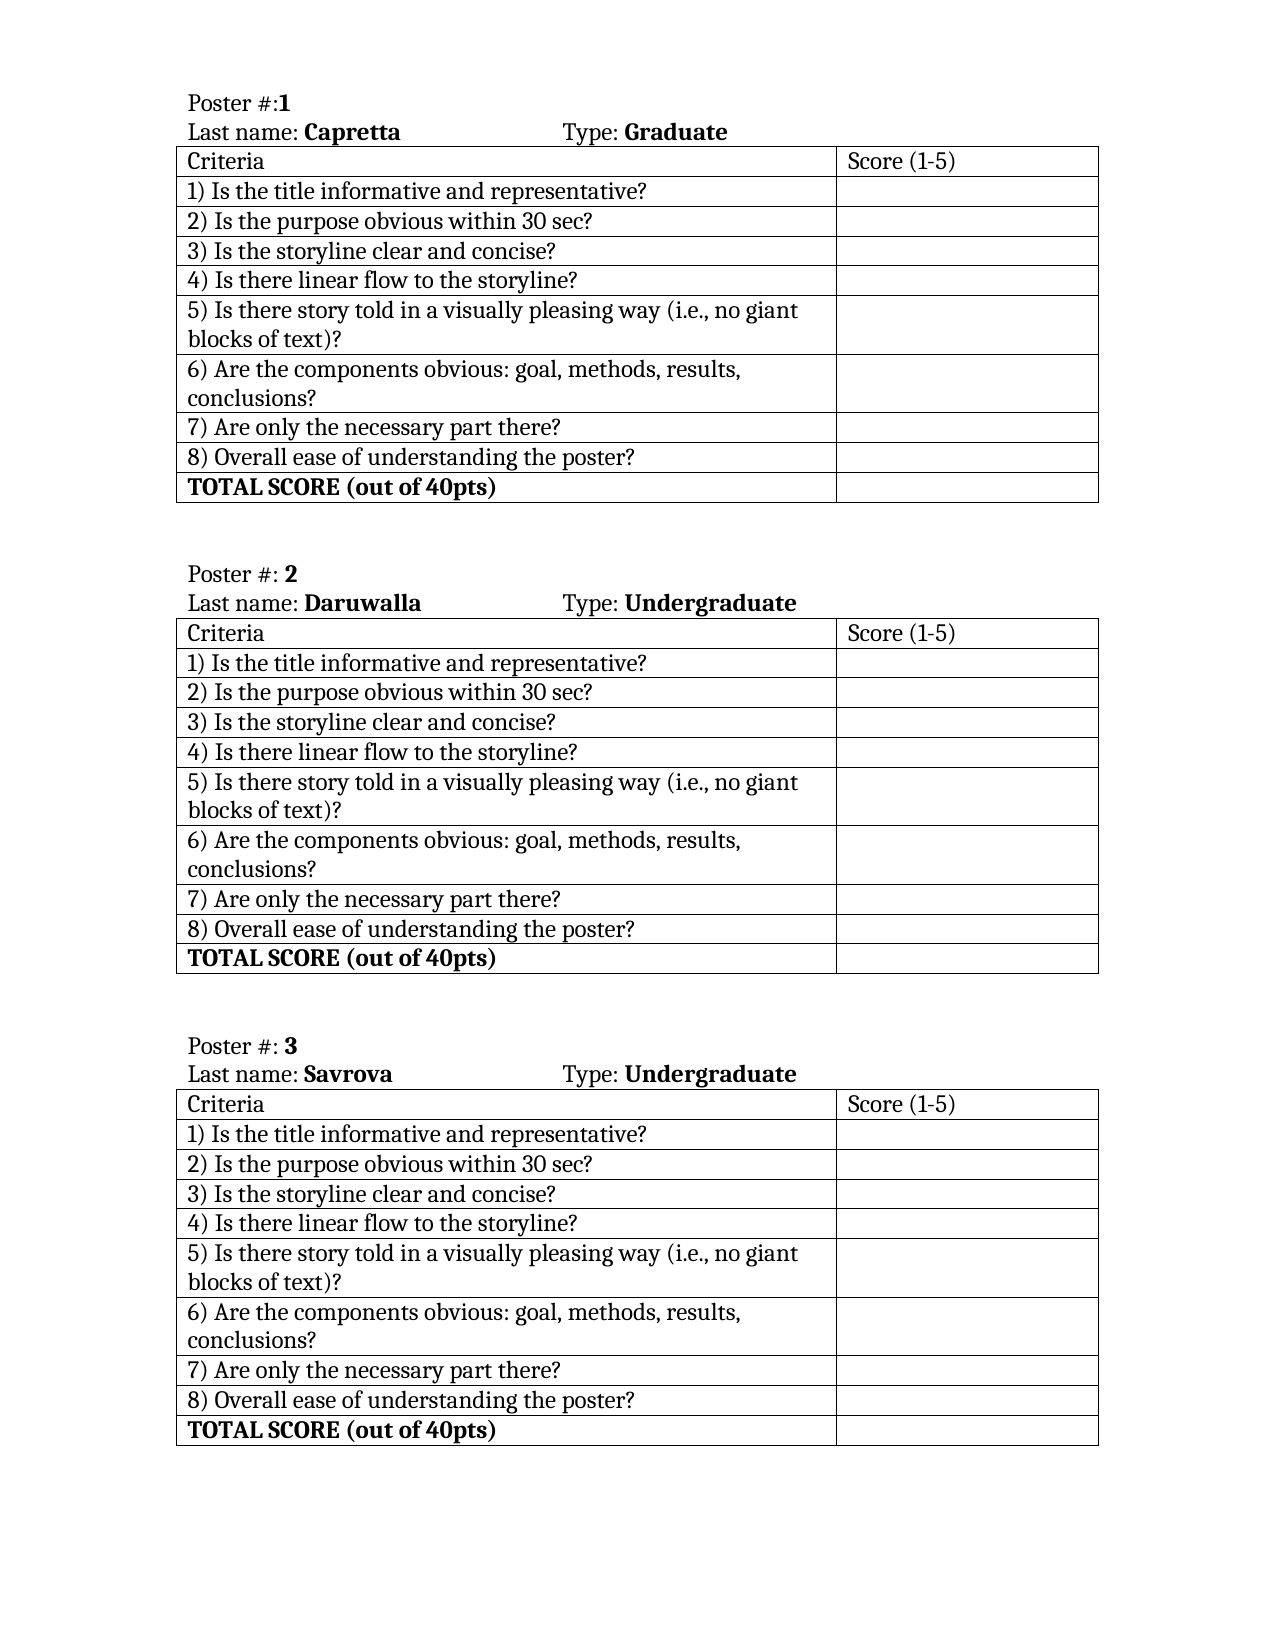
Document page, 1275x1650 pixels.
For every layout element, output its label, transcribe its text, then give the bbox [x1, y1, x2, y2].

table_cell [837, 1150, 1098, 1178]
table_cell 7) Are only the necessary part there? [177, 413, 836, 442]
table_cell [837, 1356, 1098, 1385]
table_cell [837, 1386, 1098, 1415]
table_cell 6) Are the components obvious: goal, methods, results, conclusions? [177, 826, 836, 884]
table_header Criteria [177, 619, 836, 647]
table_cell 4) Is there linear flow to the storyline? [177, 1209, 836, 1238]
table_cell [837, 1298, 1098, 1355]
table_cell [837, 768, 1098, 825]
text Last name: Savrova Type: Undergraduate [187, 1060, 1088, 1089]
table_cell [837, 1239, 1098, 1297]
table_cell [837, 738, 1098, 767]
table_cell 5) Is there story told in a visually pleasing way (i.e., no giant blocks of text)? [177, 1239, 836, 1297]
text Poster #:1 [187, 89, 1088, 117]
table_cell 6) Are the components obvious: goal, methods, results, conclusions? [177, 1298, 836, 1355]
table_cell 6) Are the components obvious: goal, methods, results, conclusions? [177, 355, 836, 412]
table_cell 2) Is the purpose obvious within 30 sec? [177, 678, 836, 707]
table_header Score (1-5) [837, 1090, 1098, 1119]
table_cell [837, 355, 1098, 412]
table_cell TOTAL SCORE (out of 40pts) [177, 1416, 836, 1444]
table_cell [837, 296, 1098, 354]
text Poster #: 3 [187, 1032, 1088, 1060]
table_cell 5) Is there story told in a visually pleasing way (i.e., no giant blocks of text)? [177, 768, 836, 825]
text Last name: Daruwalla Type: Undergraduate [187, 589, 1088, 618]
table_cell 4) Is there linear flow to the storyline? [177, 266, 836, 295]
table_cell [837, 237, 1098, 265]
table_cell [837, 885, 1098, 913]
table_cell 2) Is the purpose obvious within 30 sec? [177, 207, 836, 236]
table_cell [837, 708, 1098, 737]
table_cell 3) Is the storyline clear and concise? [177, 708, 836, 737]
table_cell [837, 915, 1098, 943]
table_cell 3) Is the storyline clear and concise? [177, 1180, 836, 1208]
table_header Criteria [177, 147, 836, 176]
table_cell [837, 944, 1098, 973]
table_header Criteria [177, 1090, 836, 1119]
table_cell [837, 207, 1098, 236]
table_cell [837, 177, 1098, 206]
table_cell TOTAL SCORE (out of 40pts) [177, 944, 836, 973]
table_cell 2) Is the purpose obvious within 30 sec? [177, 1150, 836, 1178]
table_cell [837, 1180, 1098, 1208]
table_cell 1) Is the title informative and representative? [177, 177, 836, 206]
table_cell [837, 678, 1098, 707]
table_cell [837, 443, 1098, 472]
table_cell [837, 266, 1098, 295]
text Last name: Capretta Type: Graduate [187, 117, 1088, 146]
table_cell 7) Are only the necessary part there? [177, 885, 836, 913]
table_cell TOTAL SCORE (out of 40pts) [177, 473, 836, 502]
table_cell [837, 1120, 1098, 1149]
table_cell [837, 413, 1098, 442]
table_cell [837, 649, 1098, 677]
table_cell 1) Is the title informative and representative? [177, 649, 836, 677]
table_cell 5) Is there story told in a visually pleasing way (i.e., no giant blocks of text)? [177, 296, 836, 354]
table_cell [837, 1209, 1098, 1238]
table_cell 7) Are only the necessary part there? [177, 1356, 836, 1385]
table_cell 8) Overall ease of understanding the poster? [177, 915, 836, 943]
table_cell 4) Is there linear flow to the storyline? [177, 738, 836, 767]
table_header Score (1-5) [837, 147, 1098, 176]
text Poster #: 2 [187, 560, 1088, 589]
table_cell 8) Overall ease of understanding the poster? [177, 443, 836, 472]
table_header Score (1-5) [837, 619, 1098, 647]
table_cell [837, 826, 1098, 884]
table_cell [837, 473, 1098, 502]
table_cell 8) Overall ease of understanding the poster? [177, 1386, 836, 1415]
table_cell 3) Is the storyline clear and concise? [177, 237, 836, 265]
table_cell [837, 1416, 1098, 1444]
table_cell 1) Is the title informative and representative? [177, 1120, 836, 1149]
